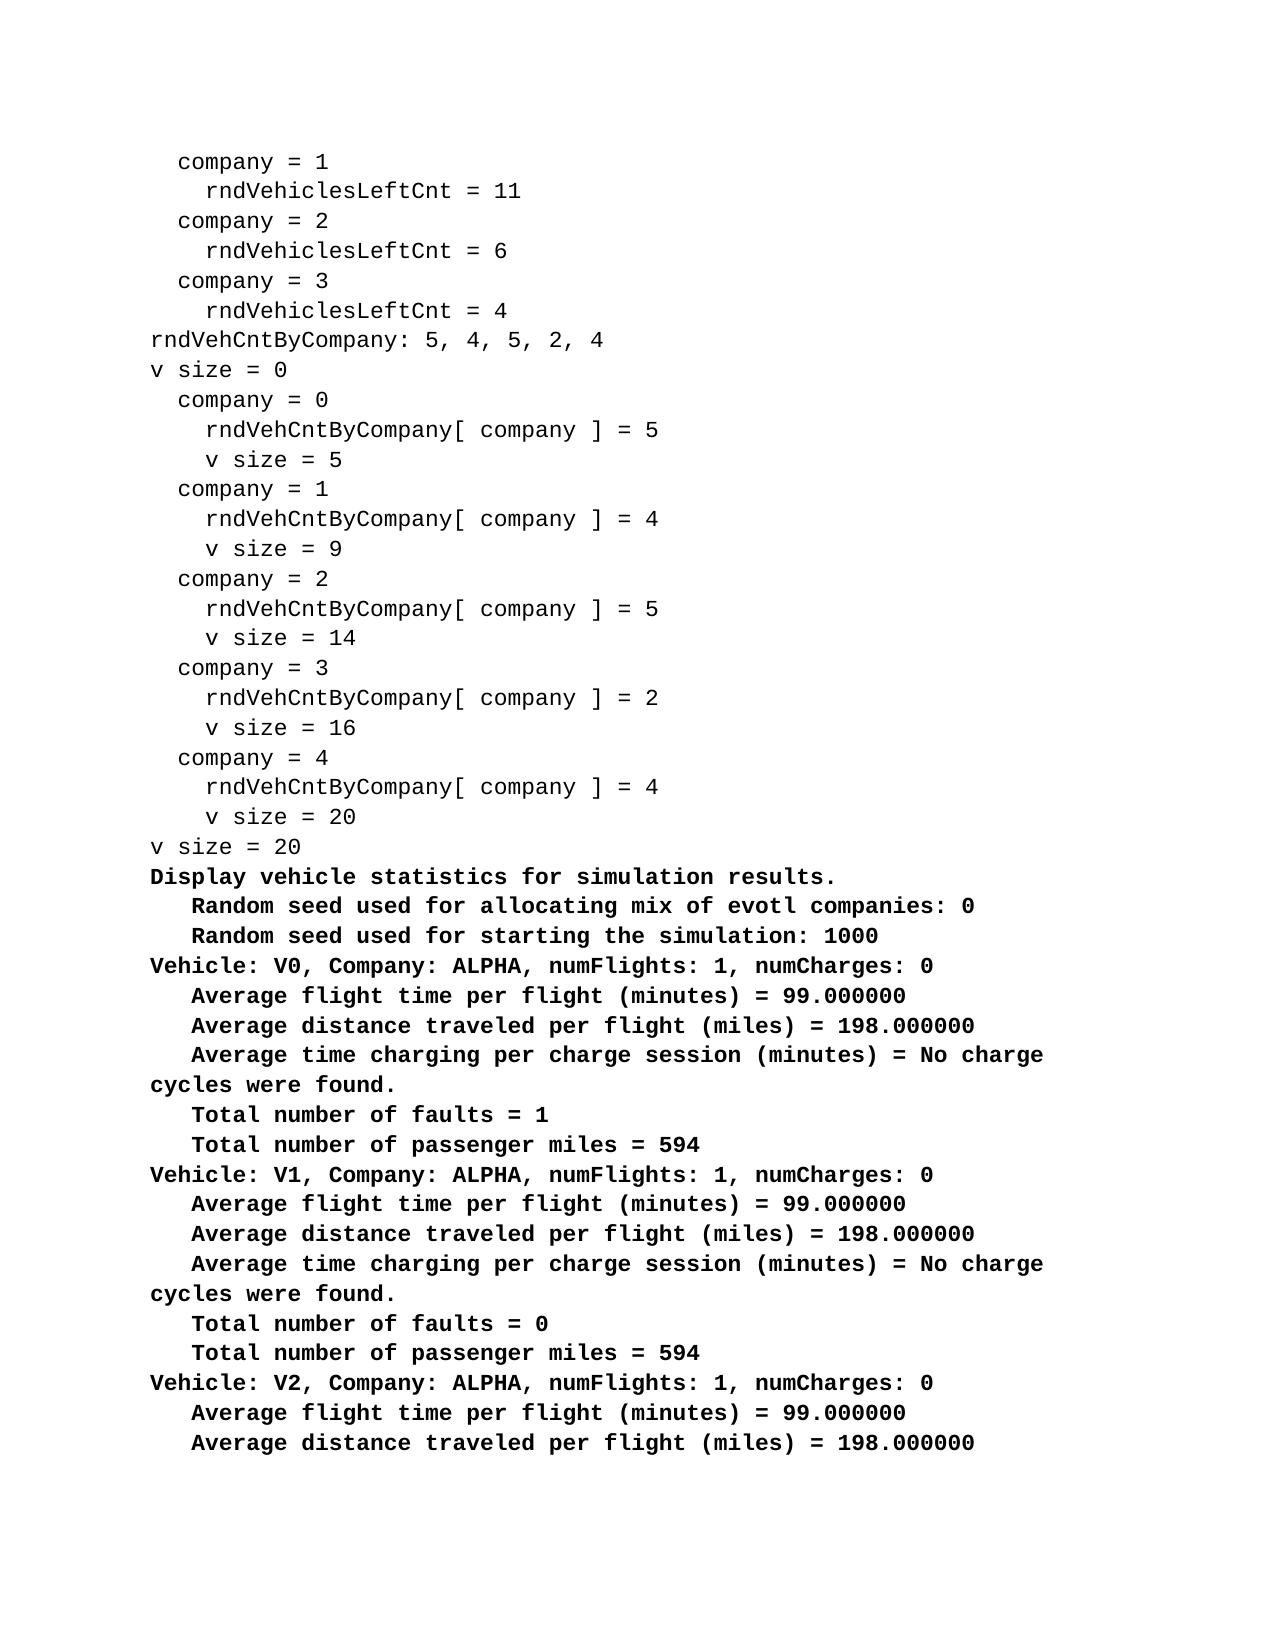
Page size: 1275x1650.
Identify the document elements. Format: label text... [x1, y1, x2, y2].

text Average time charging per charge session (minutes) = No charge cycles were found. [150, 1044, 1125, 1099]
text rndVehCntByCompany[ company ] = 4 [150, 776, 1125, 802]
text v size = 20 [150, 805, 1125, 831]
text rndVehCntByCompany[ company ] = 5 [150, 418, 1125, 444]
text Average flight time per flight (minutes) = 99.000000 [150, 1193, 1125, 1219]
text Total number of passenger miles = 594 [150, 1133, 1125, 1159]
text company = 3 [150, 269, 1125, 295]
text Random seed used for allocating mix of evotl companies: 0 [150, 895, 1125, 921]
text Random seed used for starting the simulation: 1000 [150, 924, 1125, 951]
text Vehicle: V2, Company: ALPHA, numFlights: 1, numCharges: 0 [150, 1371, 1125, 1397]
text company = 2 [150, 567, 1125, 593]
text Average flight time per flight (minutes) = 99.000000 [150, 984, 1125, 1010]
text company = 3 [150, 656, 1125, 682]
text Average distance traveled per flight (miles) = 198.000000 [150, 1431, 1125, 1457]
text Display vehicle statistics for simulation results. [150, 865, 1125, 891]
text Total number of faults = 1 [150, 1103, 1125, 1129]
text Average time charging per charge session (minutes) = No charge cycles were found. [150, 1252, 1125, 1308]
text Vehicle: V0, Company: ALPHA, numFlights: 1, numCharges: 0 [150, 954, 1125, 980]
text v size = 16 [150, 716, 1125, 742]
text rndVehCntByCompany[ company ] = 5 [150, 597, 1125, 623]
text v size = 14 [150, 627, 1125, 653]
text company = 1 [150, 150, 1125, 176]
text company = 4 [150, 746, 1125, 772]
text rndVehiclesLeftCnt = 6 [150, 239, 1125, 265]
text Average distance traveled per flight (miles) = 198.000000 [150, 1222, 1125, 1248]
text rndVehiclesLeftCnt = 11 [150, 180, 1125, 206]
text rndVehCntByCompany[ company ] = 2 [150, 686, 1125, 712]
text company = 2 [150, 209, 1125, 236]
text rndVehCntByCompany[ company ] = 4 [150, 507, 1125, 533]
text Total number of faults = 0 [150, 1312, 1125, 1338]
text v size = 0 [150, 358, 1125, 384]
text rndVehCntByCompany: 5, 4, 5, 2, 4 [150, 329, 1125, 355]
text company = 0 [150, 388, 1125, 414]
text v size = 20 [150, 835, 1125, 861]
text rndVehiclesLeftCnt = 4 [150, 299, 1125, 325]
text v size = 5 [150, 448, 1125, 474]
text Vehicle: V1, Company: ALPHA, numFlights: 1, numCharges: 0 [150, 1163, 1125, 1189]
text company = 1 [150, 478, 1125, 504]
text Total number of passenger miles = 594 [150, 1342, 1125, 1368]
text Average distance traveled per flight (miles) = 198.000000 [150, 1014, 1125, 1040]
text v size = 9 [150, 537, 1125, 563]
text Average flight time per flight (minutes) = 99.000000 [150, 1401, 1125, 1427]
